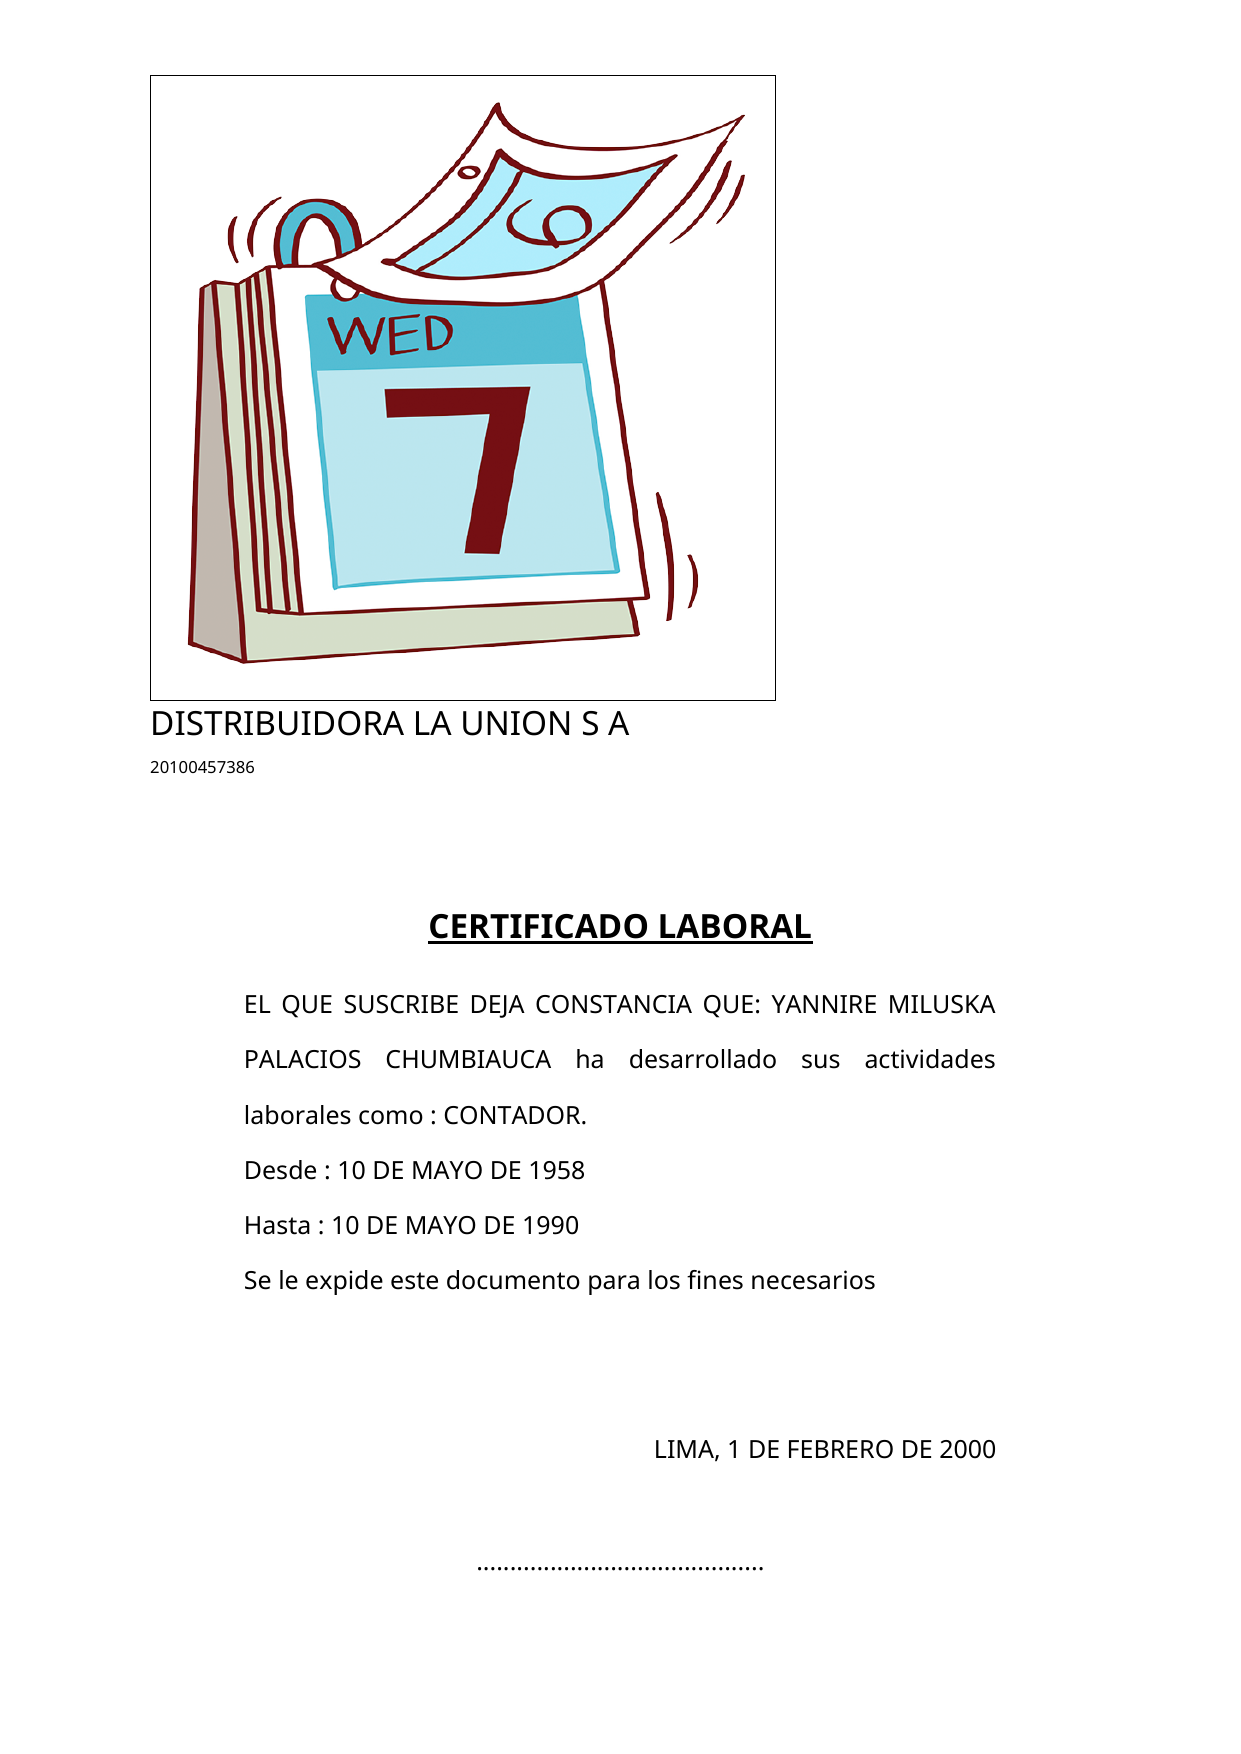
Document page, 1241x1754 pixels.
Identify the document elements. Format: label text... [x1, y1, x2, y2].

text 20100457386 [150, 756, 1090, 779]
text Desde : 10 DE MAYO DE 1958 [244, 1152, 996, 1186]
text Se le expide este documento para los fines necesarios [244, 1263, 996, 1297]
text DISTRIBUIDORA LA UNION S A [150, 700, 1090, 746]
text LIMA, 1 DE FEBRERO DE 2000 [244, 1431, 996, 1466]
picture [151, 76, 775, 700]
text Hasta : 10 DE MAYO DE 1990 [244, 1207, 996, 1242]
text EL QUE SUSCRIBE DEJA CONSTANCIA QUE: YANNIRE MILUSKA PALACIOS CHUMBIAUCA ha desarrollado sus actividades laborales como : CONTADOR. [244, 987, 996, 1131]
text CERTIFICADO LABORAL [150, 903, 1090, 948]
text ........................................... [150, 1543, 1090, 1577]
